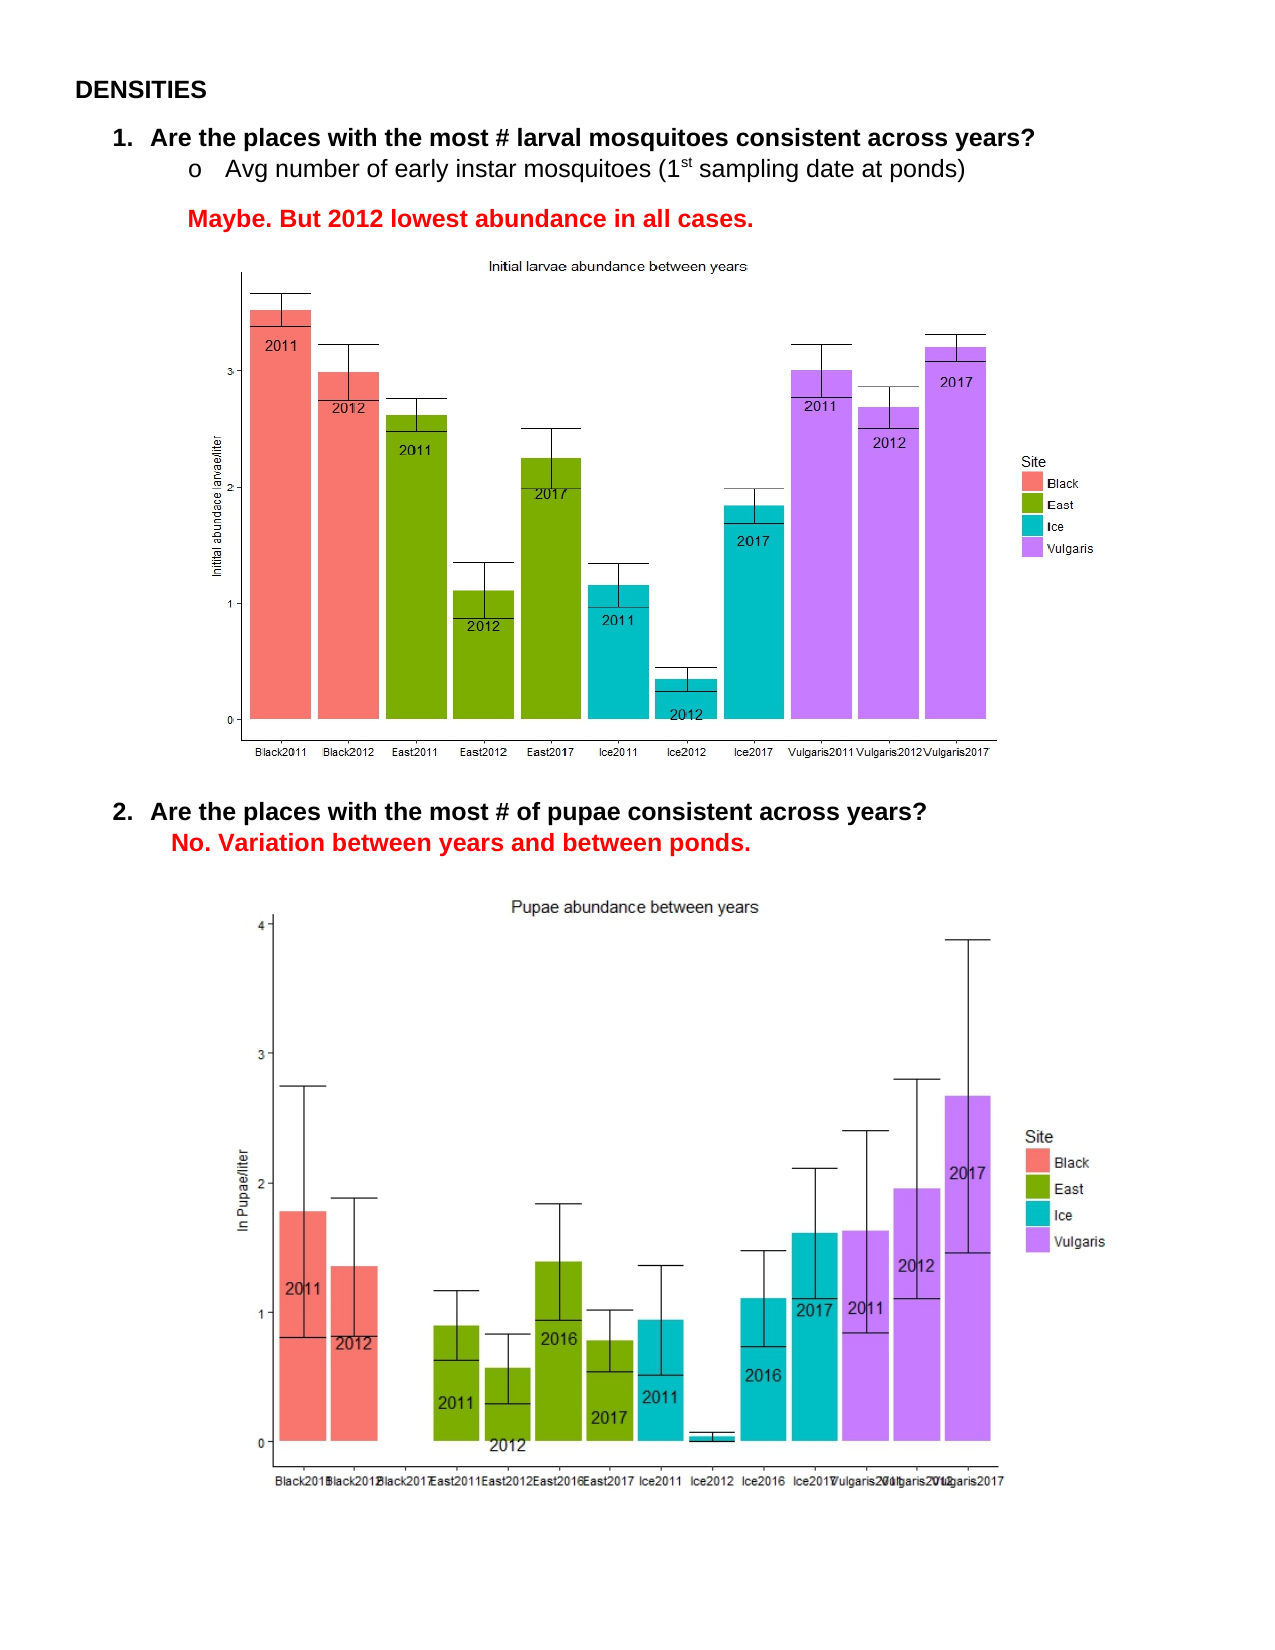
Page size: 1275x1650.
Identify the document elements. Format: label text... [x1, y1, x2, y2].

picture [227, 890, 1123, 1513]
list Avg number of early instar mosquitoes (1st sampling date at ponds) [187, 154, 1200, 185]
text DENSITIES [75, 75, 1200, 104]
picture [203, 251, 1110, 778]
text Maybe. But 2012 lowest abundance in all cases. [187, 204, 1200, 232]
list No. Variation between years and between ponds. [150, 828, 1200, 857]
list Are the places with the most # of pupae consistent across years? [112, 797, 1200, 826]
list Are the places with the most # larval mosquitoes consistent across years? [112, 123, 1200, 151]
